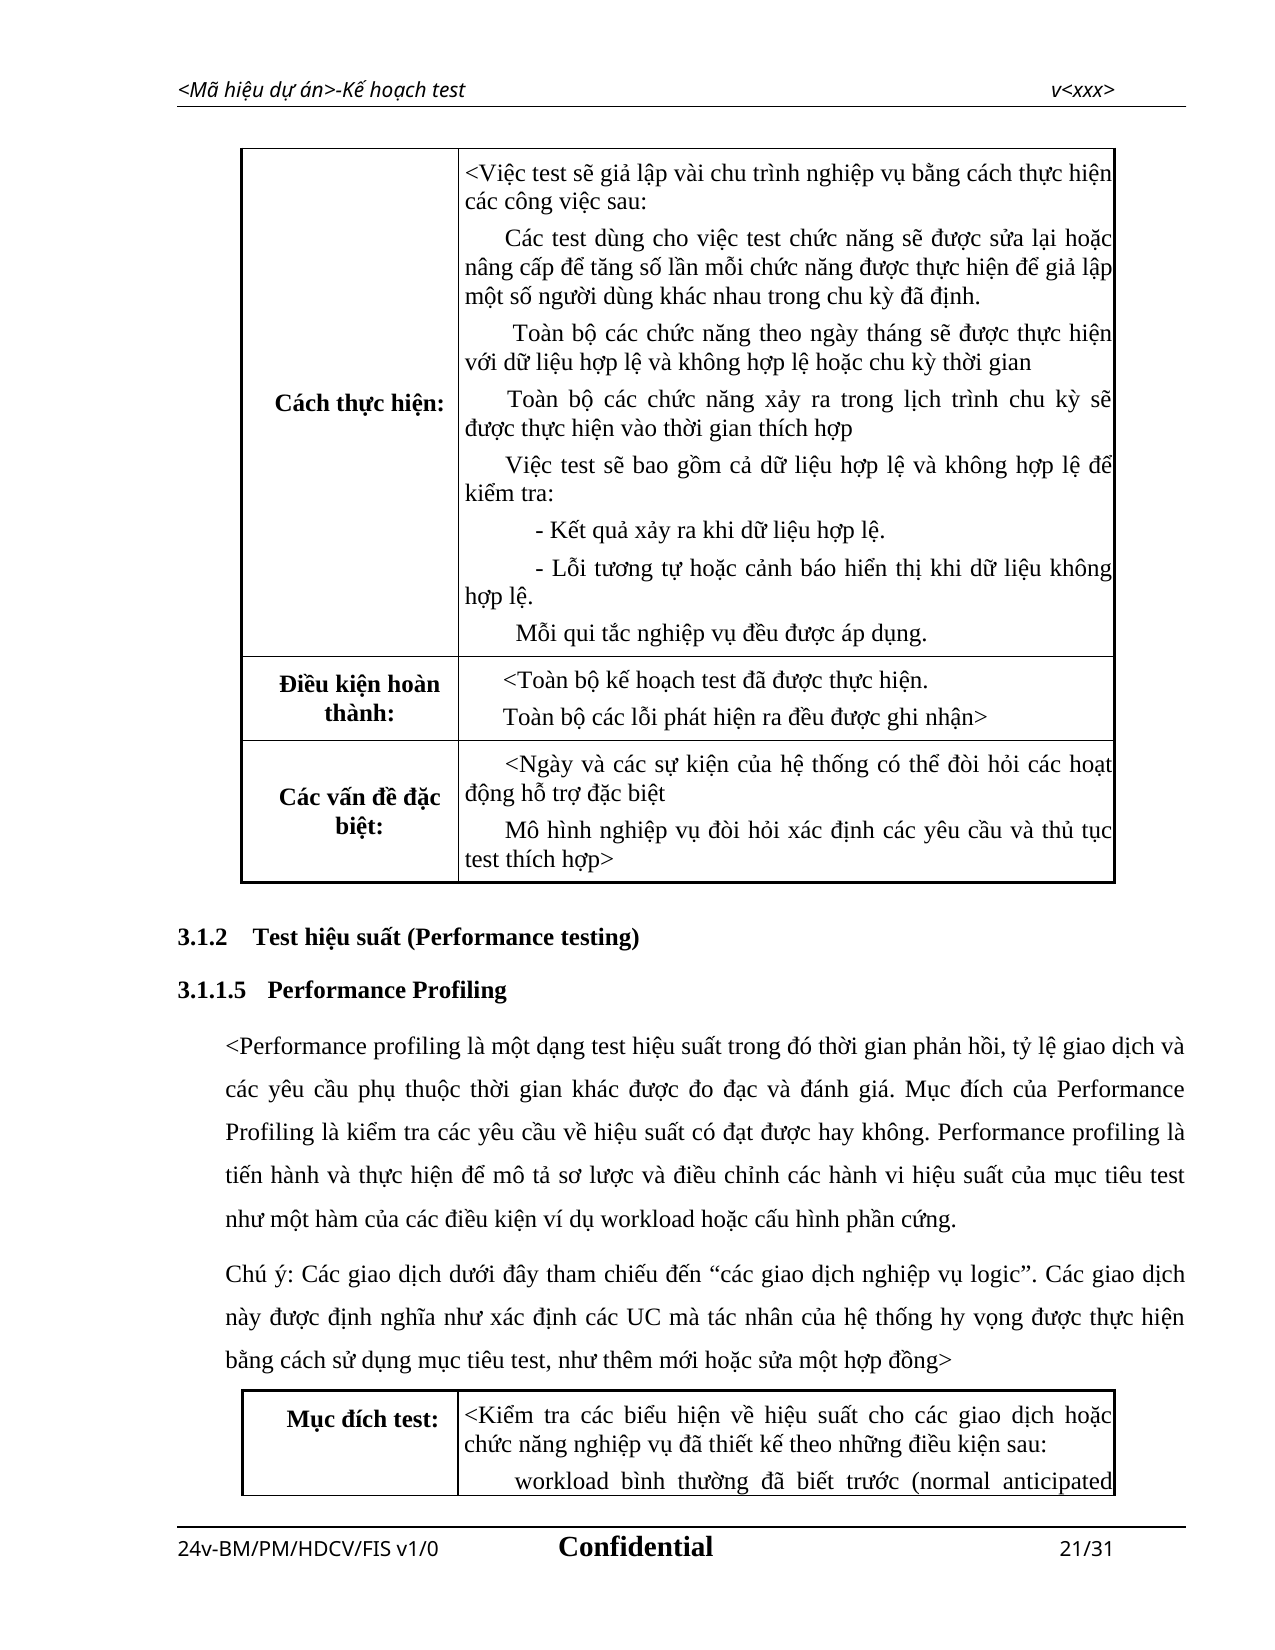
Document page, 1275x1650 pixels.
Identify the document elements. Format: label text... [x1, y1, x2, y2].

table_header Mục đích test: [244, 1392, 457, 1495]
table_cell  <Toàn bộ kế hoạch test đã được thực hiện.  Toàn bộ các lỗi phát hiện ra đều được ghi nhận> [459, 657, 1113, 739]
table_cell Các vấn đề đặc biệt: [243, 741, 458, 881]
table_cell Điều kiện hoàn thành: [243, 657, 458, 739]
subtitle Test hiệu suất (Performance testing) [177, 922, 1186, 951]
text Chú ý: Các giao dịch dưới đây tham chiếu đến “các giao dịch nghiệp vụ logic”. Các giao dịch này được định nghĩa như xác định các UC mà tác nhân của hệ thống hy vọng được thực hiện bằng cách sử dụng mục tiêu test, như thêm mới hoặc sửa một hợp đồng> [225, 1259, 1186, 1374]
table_cell  <Ngày và các sự kiện của hệ thống có thể đòi hỏi các hoạt động hỗ trợ đặc biệt  Mô hình nghiệp vụ đòi hỏi xác định các yêu cầu và thủ tục test thích hợp> [459, 741, 1113, 881]
table_cell Cách thực hiện: [243, 149, 458, 656]
subtitle Performance Profiling [177, 976, 1186, 1004]
text <Performance profiling là một dạng test hiệu suất trong đó thời gian phản hồi, tỷ lệ giao dịch và các yêu cầu phụ thuộc thời gian khác được đo đạc và đánh giá. Mục đích của Performance Profiling là kiểm tra các yêu cầu về hiệu suất có đạt được hay không. Performance profiling là tiến hành và thực hiện để mô tả sơ lược và điều chỉnh các hành vi hiệu suất của mục tiêu test như một hàm của các điều kiện ví dụ workload hoặc cấu hình phần cứng. [225, 1031, 1186, 1232]
